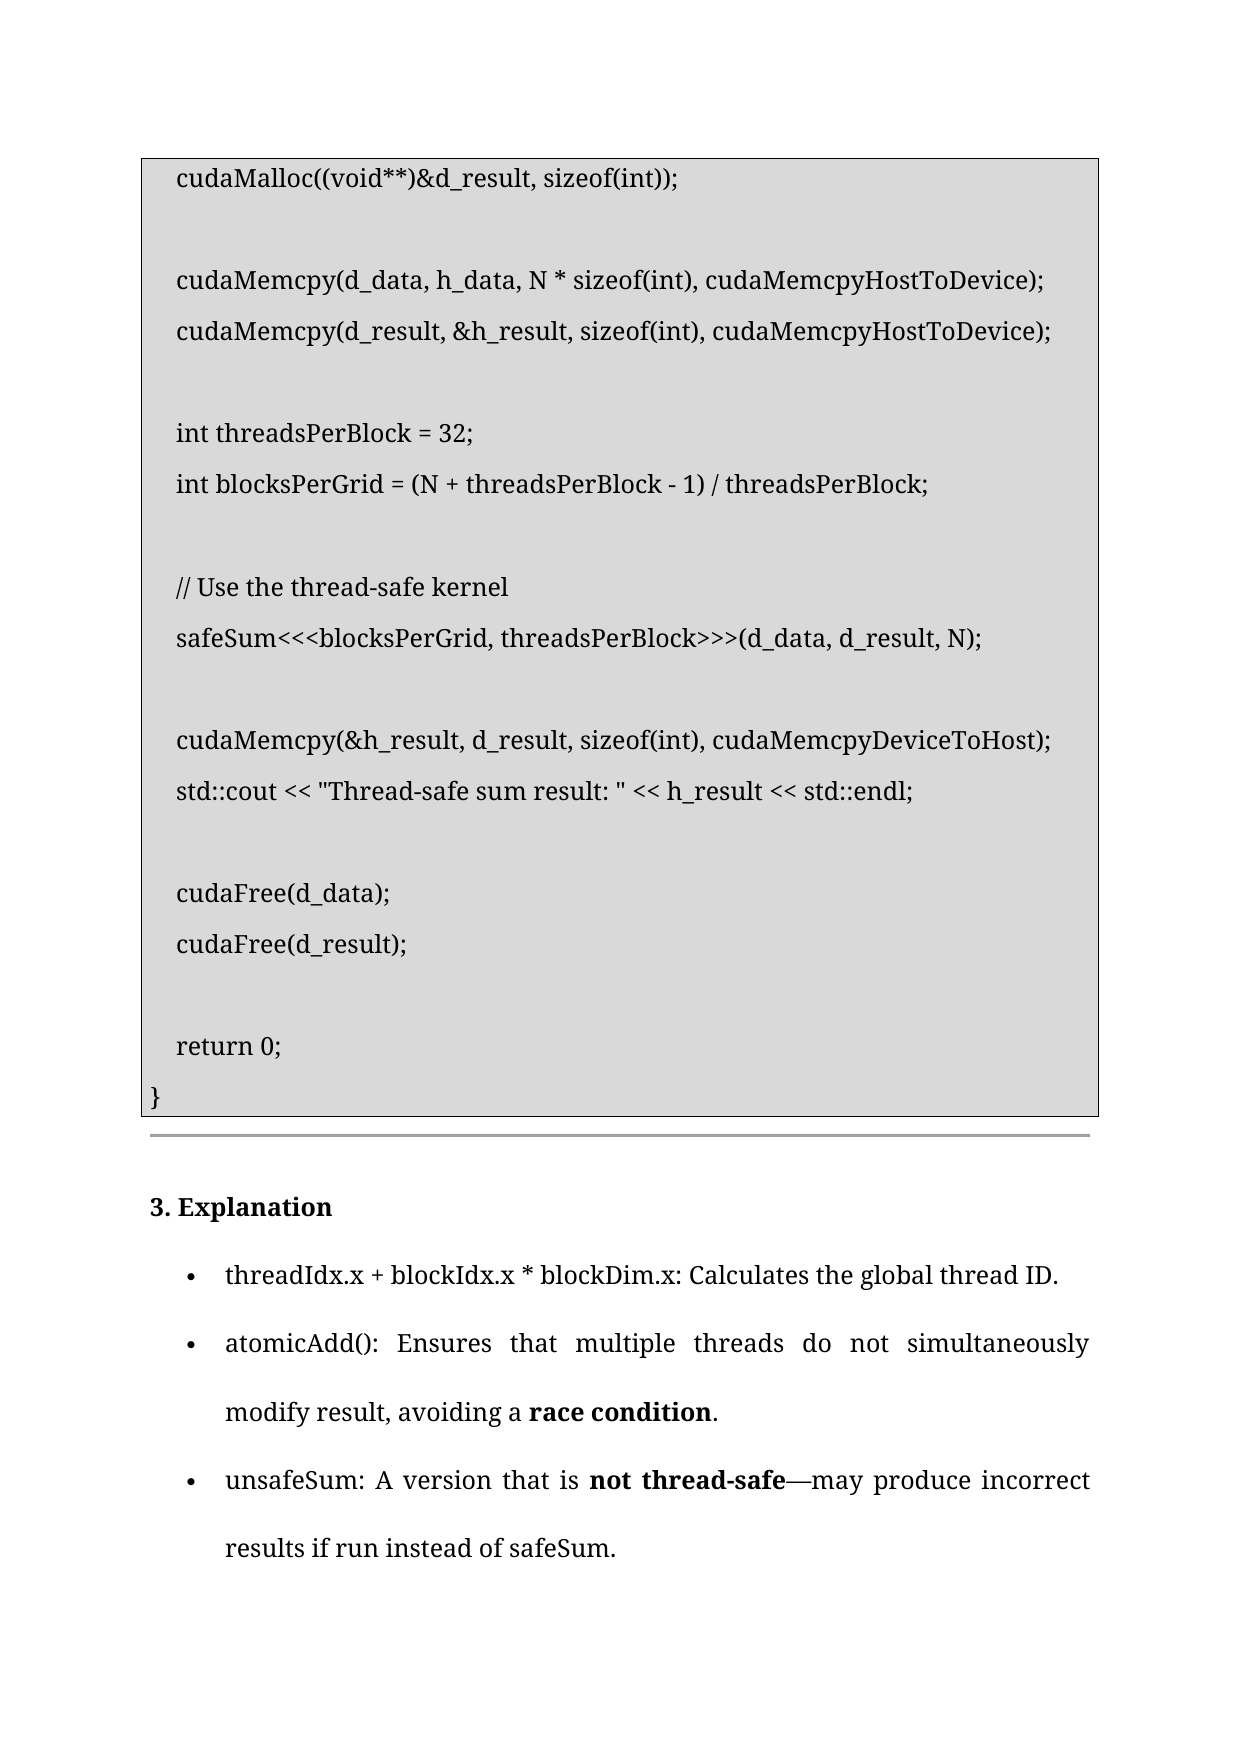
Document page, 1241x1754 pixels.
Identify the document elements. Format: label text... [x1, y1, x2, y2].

list unsafeSum: A version that is not thread-safe—may produce incorrect results if run instead of safeSum. [187, 1462, 1090, 1564]
text int blocksPerGrid = (N + threadsPerBlock - 1) / threadsPerBlock; [142, 464, 1098, 501]
text safeSum<<<blocksPerGrid, threadsPerBlock>>>(d_data, d_result, N); [142, 617, 1098, 654]
list atomicAdd(): Ensures that multiple threads do not simultaneously modify result, avoiding a race condition. [187, 1326, 1090, 1428]
text cudaMemcpy(d_data, h_data, N * sizeof(int), cudaMemcpyHostToDevice); [142, 260, 1098, 297]
text 3. Explanation [150, 1190, 1090, 1224]
text int threadsPerBlock = 32; [142, 413, 1098, 450]
list threadIdx.x + blockIdx.x * blockDim.x: Calculates the global thread ID. [187, 1258, 1090, 1292]
text cudaMemcpy(d_result, &h_result, sizeof(int), cudaMemcpyHostToDevice); [142, 311, 1098, 348]
text cudaMalloc((void**)&d_result, sizeof(int)); [142, 159, 1098, 195]
text cudaMemcpy(&h_result, d_result, sizeof(int), cudaMemcpyDeviceToHost); [142, 719, 1098, 756]
text cudaFree(d_data); [142, 872, 1098, 909]
text } [142, 1077, 1098, 1116]
text return 0; [142, 1026, 1098, 1063]
text // Use the thread-safe kernel [142, 566, 1098, 603]
text cudaFree(d_result); [142, 923, 1098, 961]
text std::cout << "Thread-safe sum result: " << h_result << std::endl; [142, 770, 1098, 807]
